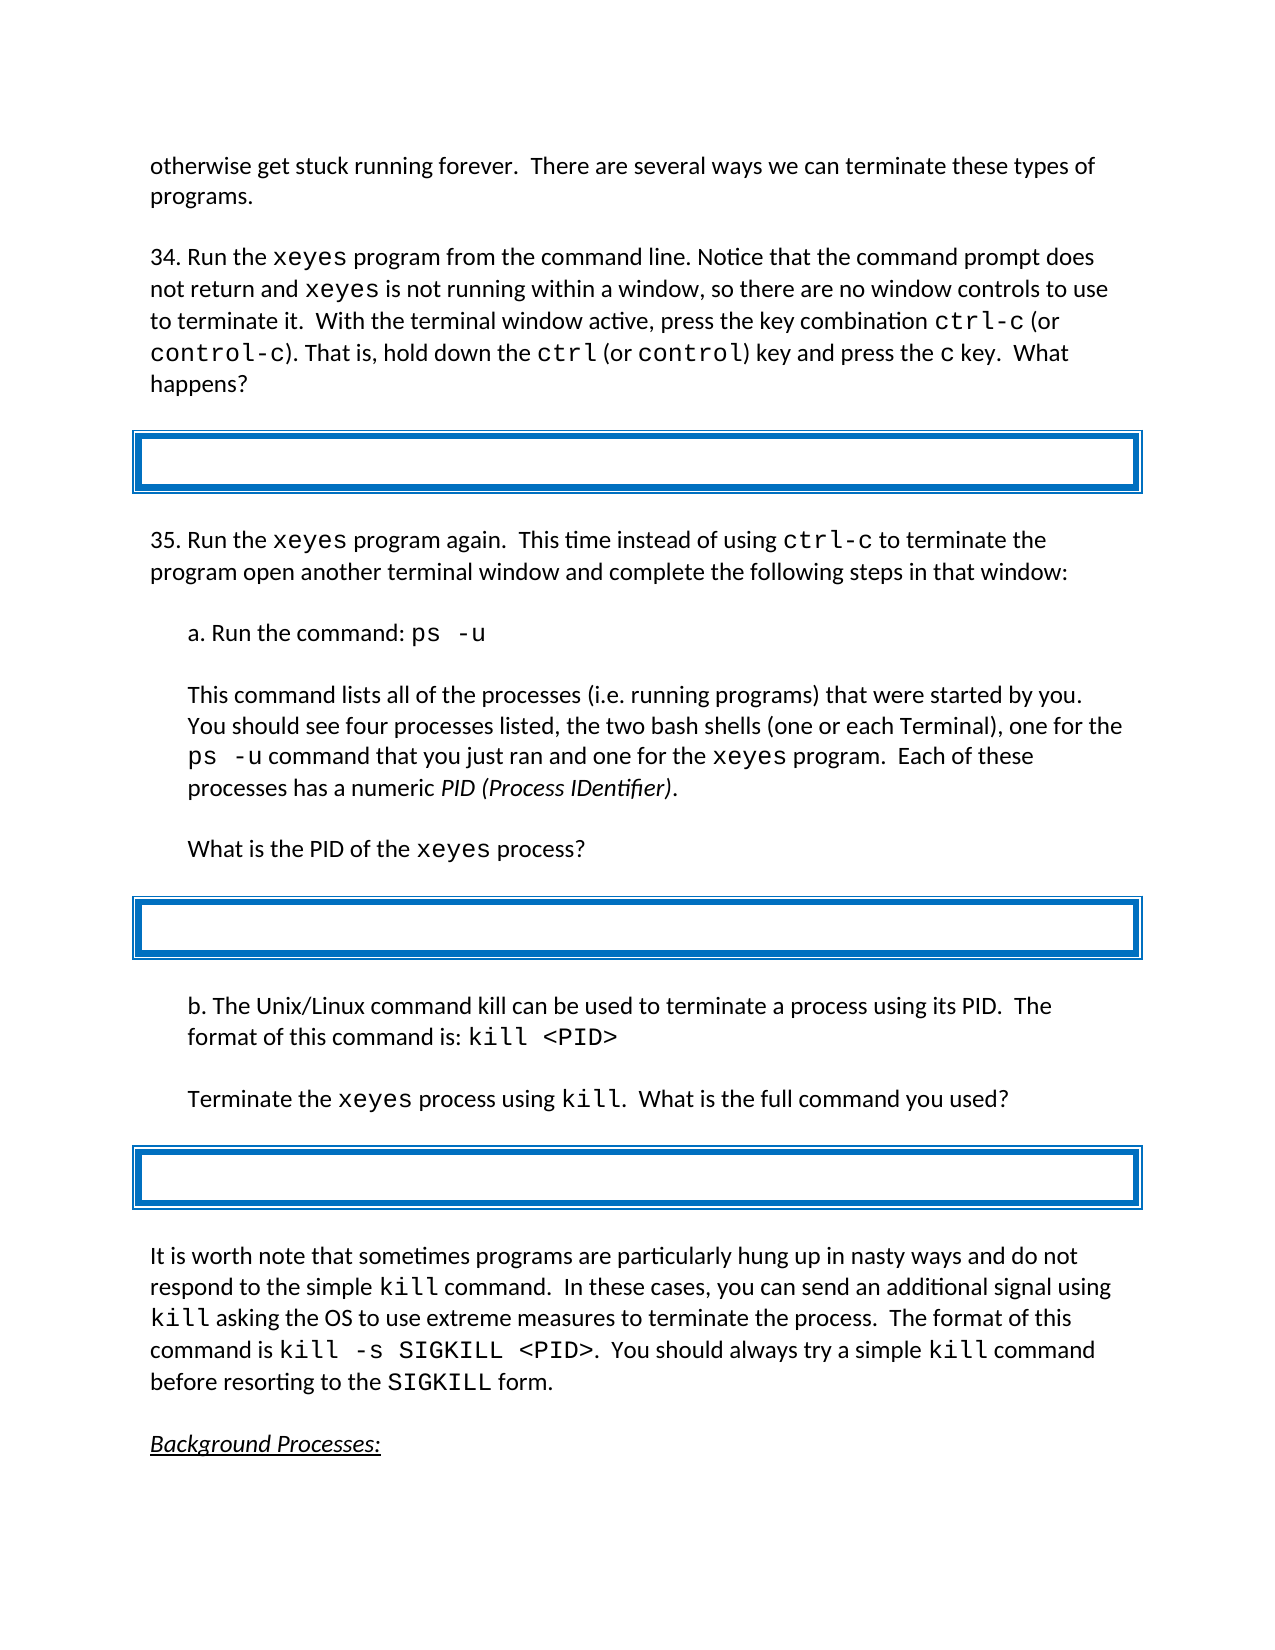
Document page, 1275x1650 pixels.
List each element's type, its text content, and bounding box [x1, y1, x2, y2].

text a. Run the command: ps -u [187, 617, 1125, 649]
text Background Processes: [150, 1428, 1125, 1459]
text 35. Run the xeyes program again. This time instead of using ctrl-c to terminate the program open another terminal window and complete the following steps in that window: [150, 524, 1125, 587]
text Terminate the xeyes process using kill. What is the full command you used? [150, 1083, 1125, 1115]
text What is the PID of the xeyes process? [187, 833, 1125, 865]
text b. The Unix/Linux command kill can be used to terminate a process using its PID. The format of this command is: kill <PID> [187, 990, 1125, 1053]
text It is worth note that sometimes programs are particularly hung up in nasty ways and do not respond to the simple kill command. In these cases, you can send an additional signal using kill asking the OS to use extreme measures to terminate the process. The format of this command is kill -s SIGKILL <PID>. You should always try a simple kill command before resorting to the SIGKILL form. [150, 1240, 1125, 1398]
text This command lists all of the processes (i.e. running programs) that were started by you. You should see four processes listed, the two bash shells (one or each Terminal), one for the ps -u command that you just ran and one for the xeyes program. Each of these processes has a numeric PID (Process IDentifier). [187, 679, 1125, 803]
